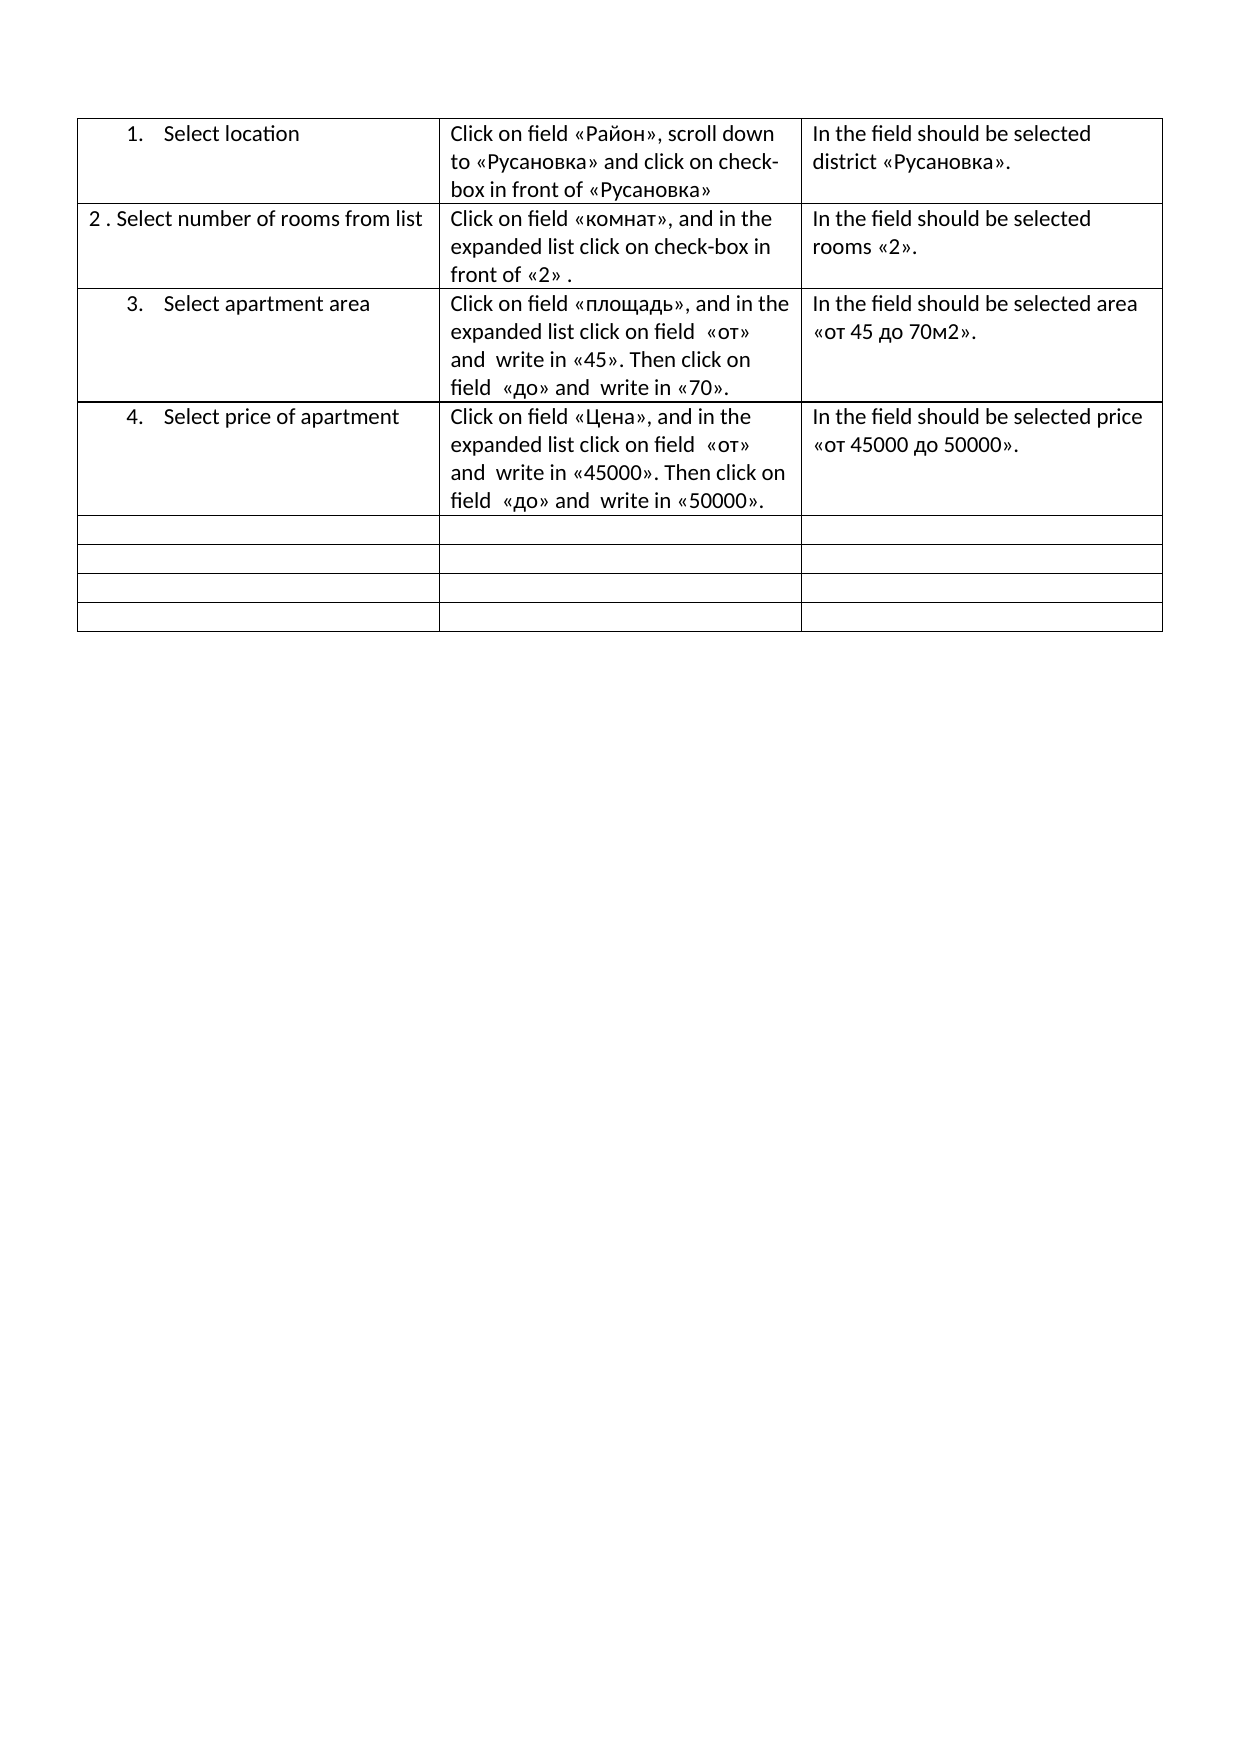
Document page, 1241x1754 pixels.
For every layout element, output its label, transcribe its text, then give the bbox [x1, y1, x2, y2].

table_cell In the field should be selected price «от 45000 до 50000». [802, 403, 1162, 514]
table_header Select location [78, 119, 439, 203]
table_cell Select apartment area [78, 289, 439, 401]
table_cell [802, 574, 1162, 602]
table_header In the field should be selected district «Русановка». [802, 119, 1162, 203]
table_cell [440, 574, 801, 602]
table_cell In the field should be selected area «от 45 до 70м2». [802, 289, 1162, 401]
table_cell [440, 545, 801, 573]
table_cell [78, 516, 439, 544]
table_header Click on field «Район», scroll down to «Русановка» and click on check-box in front of «Русановка» [440, 119, 801, 203]
table_cell [78, 545, 439, 573]
table_cell [802, 516, 1162, 544]
table_cell Click on field «комнат», and in the expanded list click on check-box in front of «2» . [440, 204, 801, 288]
table_cell [802, 545, 1162, 573]
table_cell 2 . Select number of rooms from list [78, 204, 439, 288]
table_cell [78, 574, 439, 602]
table_cell Click on field «площадь», and in the expanded list click on field «от» and write in «45». Then click on field «до» and write in «70». [440, 289, 801, 401]
table_cell [440, 516, 801, 544]
table_cell [440, 603, 801, 631]
table_cell [802, 603, 1162, 631]
table_cell In the field should be selected rooms «2». [802, 204, 1162, 288]
table_cell Select price of apartment [78, 403, 439, 514]
table_cell [78, 603, 439, 631]
table_cell Click on field «Цена», and in the expanded list click on field «от» and write in «45000». Then click on field «до» and write in «50000». [440, 403, 801, 514]
